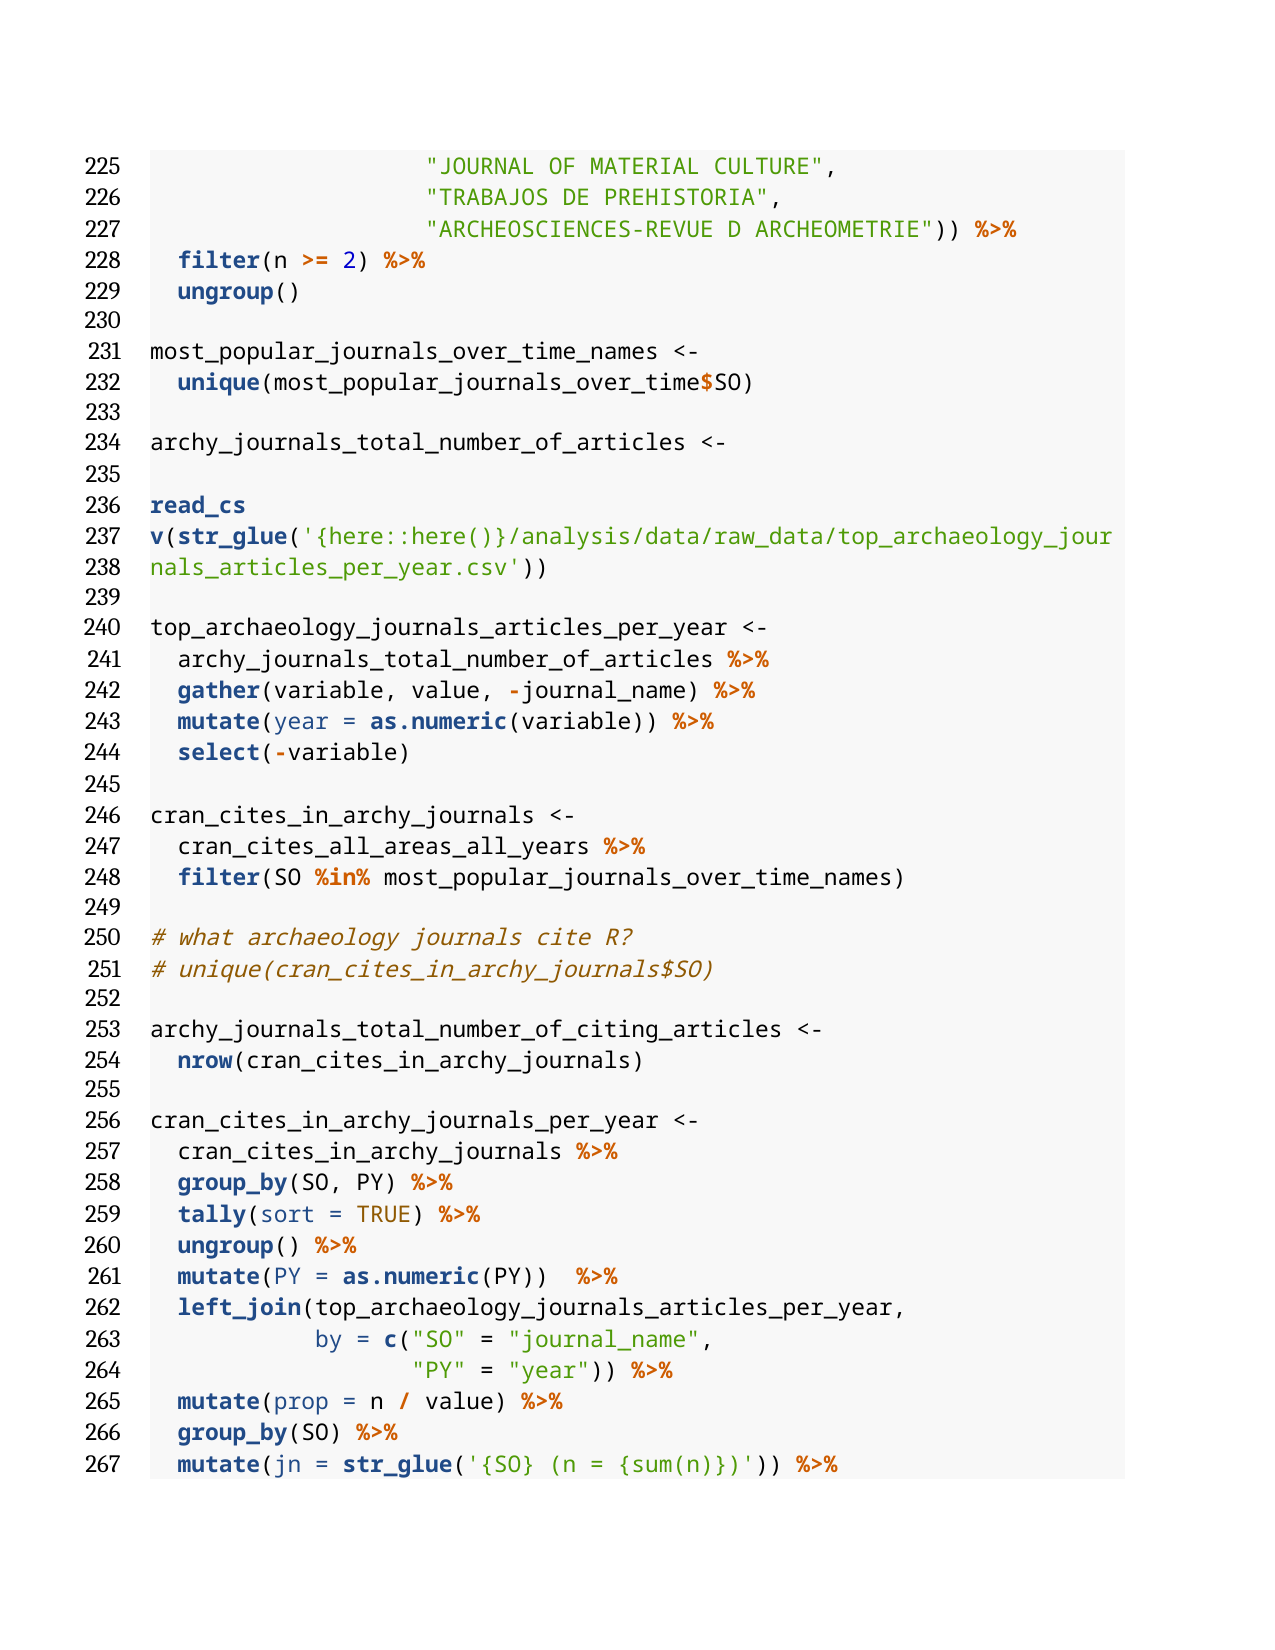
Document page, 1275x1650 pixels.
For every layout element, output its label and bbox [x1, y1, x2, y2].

text [150, 150, 1125, 1479]
